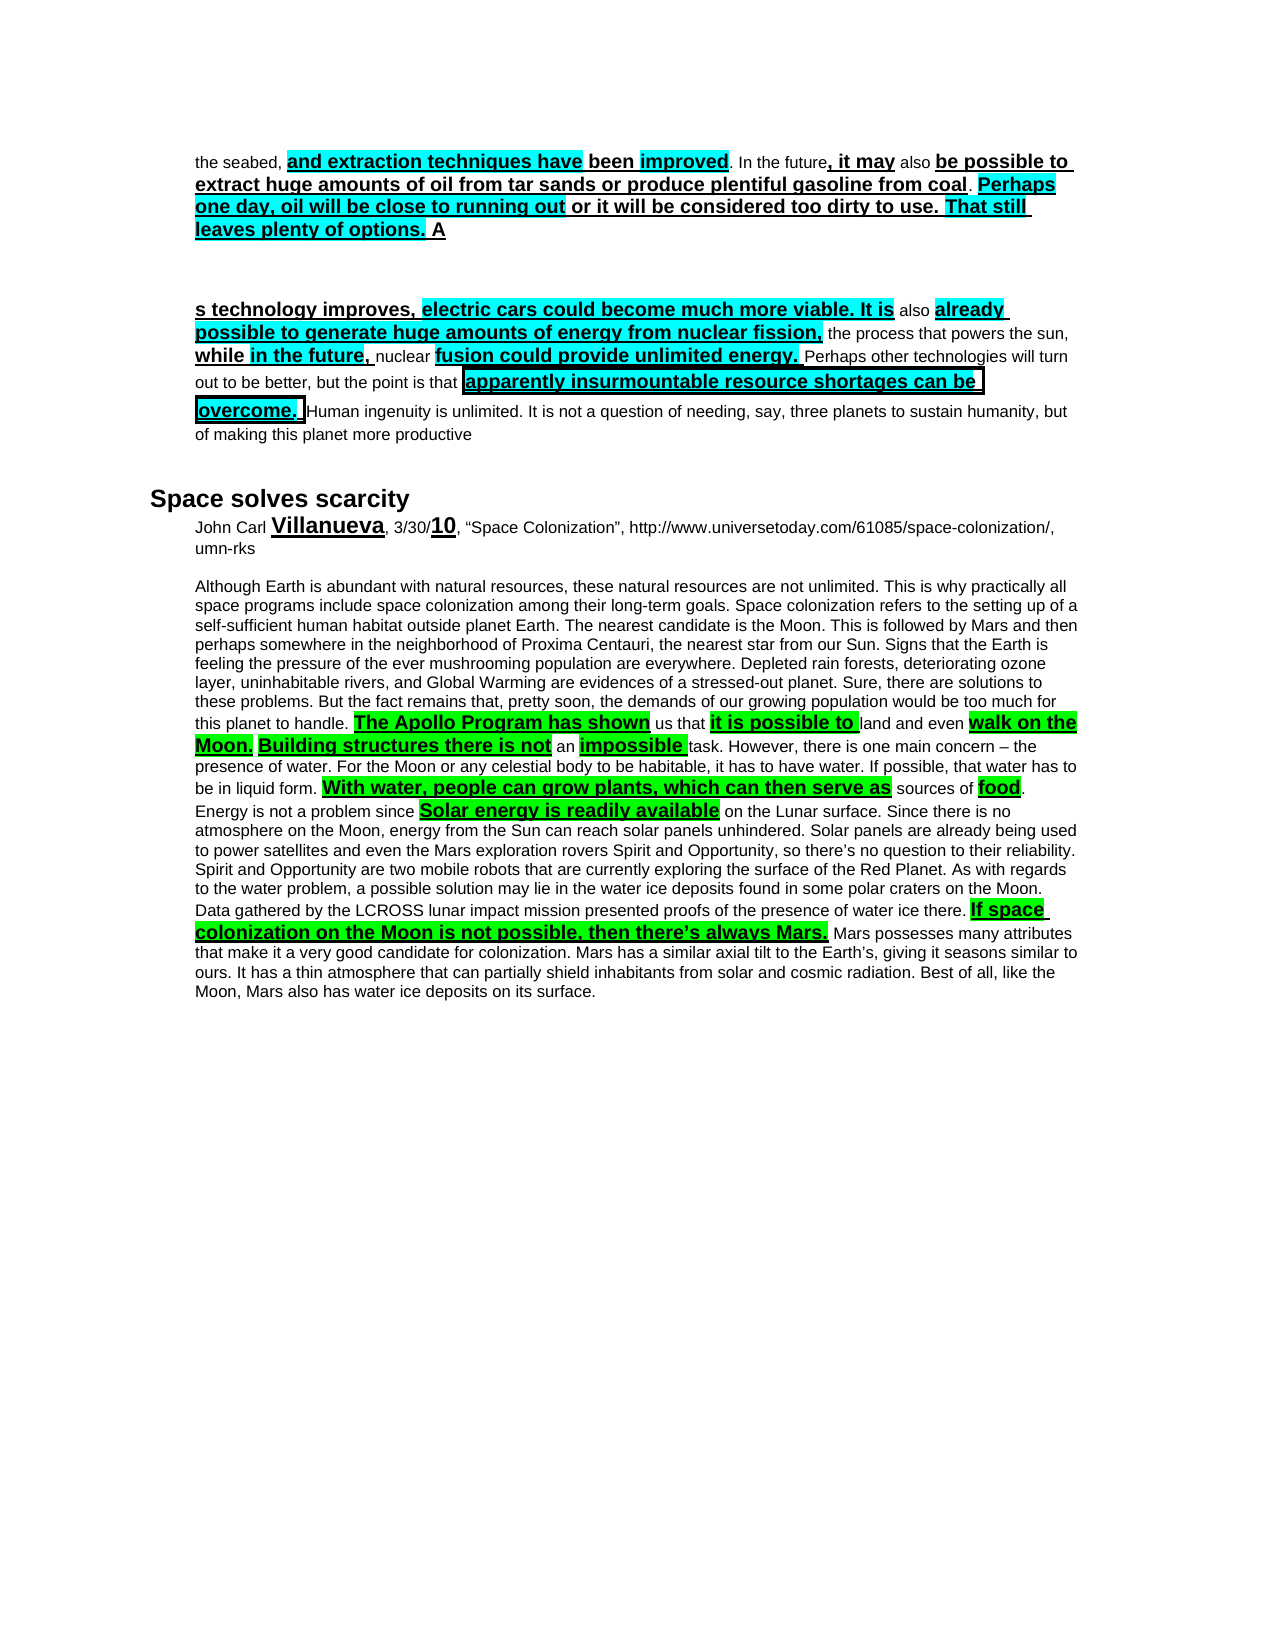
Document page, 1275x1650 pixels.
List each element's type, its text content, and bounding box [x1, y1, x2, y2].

text John Carl Villanueva, 3/30/10, “Space Colonization”, http://www.universetoday.com/61085/space-colonization/, umn-rks [195, 512, 1080, 558]
text s technology improves, electric cars could become much more viable. It is also already possible to generate huge amounts of energy from nuclear fission, the process that powers the sun, while in the future, nuclear fusion could provide unlimited energy. Perhaps other technologies will turn out to be better, but the point is that apparently insurmountable resource shortages can be overcome. Human ingenuity is unlimited. It is not a question of needing, say, three planets to sustain humanity, but of making this planet more productive [195, 298, 1080, 443]
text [195, 150, 1080, 241]
text Although Earth is abundant with natural resources, these natural resources are not unlimited. This is why practically all space programs include space colonization among their long-term goals. Space colonization refers to the setting up of a self-sufficient human habitat outside planet Earth. The nearest candidate is the Moon. This is followed by Mars and then perhaps somewhere in the neighborhood of Proxima Centauri, the nearest star from our Sun. Signs that the Earth is feeling the pressure of the ever mushrooming population are everywhere. Depleted rain forests, deteriorating ozone layer, uninhabitable rivers, and Global Warming are evidences of a stressed-out planet. Sure, there are solutions to these problems. But the fact remains that, pretty soon, the demands of our growing population would be too much for this planet to handle. The Apollo Program has shown us that it is possible to land and even walk on the Moon. Building structures there is not an impossible task. However, there is one main concern – the presence of water. For the Moon or any celestial body to be habitable, it has to have water. If possible, that water has to be in liquid form. With water, people can grow plants, which can then serve as sources of food. Energy is not a problem since Solar energy is readily available on the Lunar surface. Since there is no atmosphere on the Moon, energy from the Sun can reach solar panels unhindered. Solar panels are already being used to power satellites and even the Mars exploration rovers Spirit and Opportunity, so there’s no question to their reliability. Spirit and Opportunity are two mobile robots that are currently exploring the surface of the Red Planet. As with regards to the water problem, a possible solution may lie in the water ice deposits found in some polar craters on the Moon. Data gathered by the LCROSS lunar impact mission presented proofs of the presence of water ice there. If space colonization on the Moon is not possible, then there’s always Mars. Mars possesses many attributes that make it a very good candidate for colonization. Mars has a similar axial tilt to the Earth’s, giving it seasons similar to ours. It has a thin atmosphere that can partially shield inhabitants from solar and cosmic radiation. Best of all, like the Moon, Mars also has water ice deposits on its surface. [195, 577, 1080, 1001]
subtitle Space solves scarcity [150, 483, 1125, 512]
